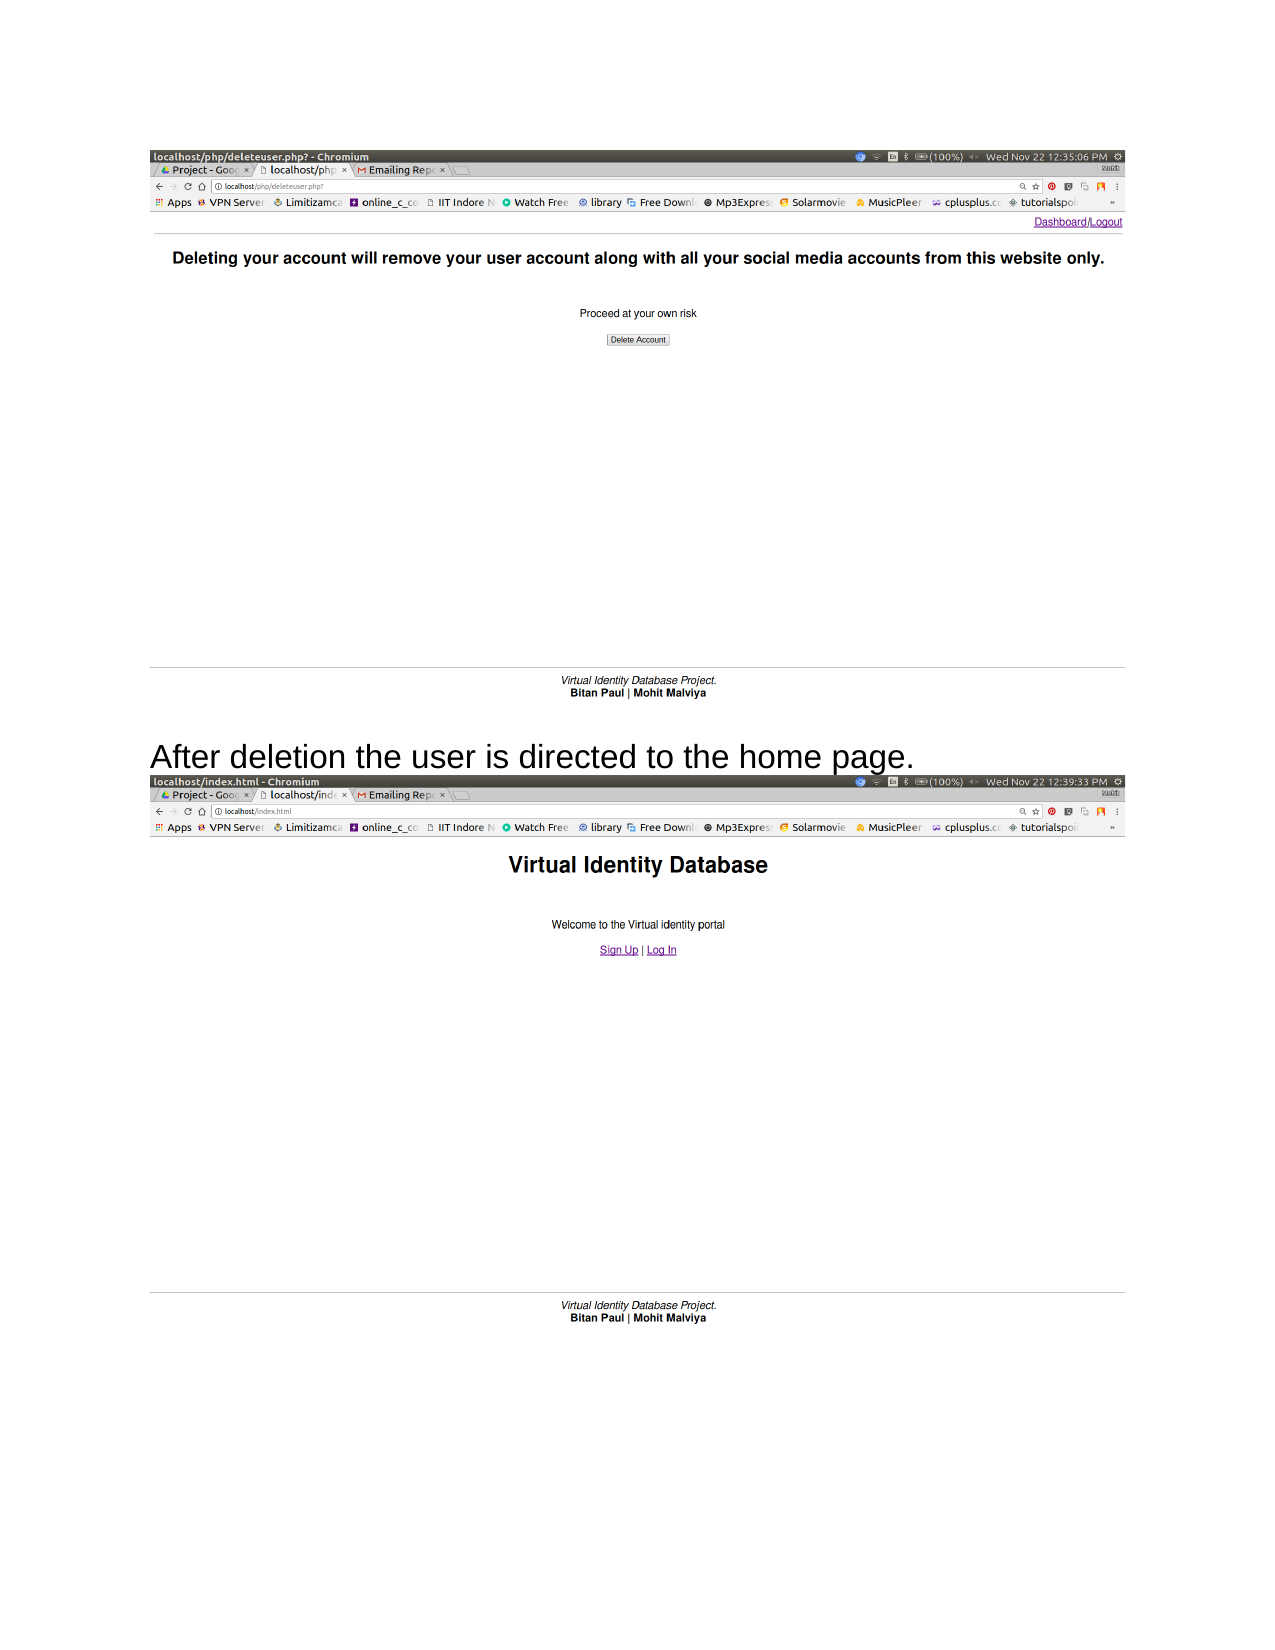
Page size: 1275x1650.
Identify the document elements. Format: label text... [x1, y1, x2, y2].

picture [150, 775, 1125, 1324]
text After deletion the user is directed to the home page. [150, 737, 1125, 775]
picture [150, 150, 1125, 699]
